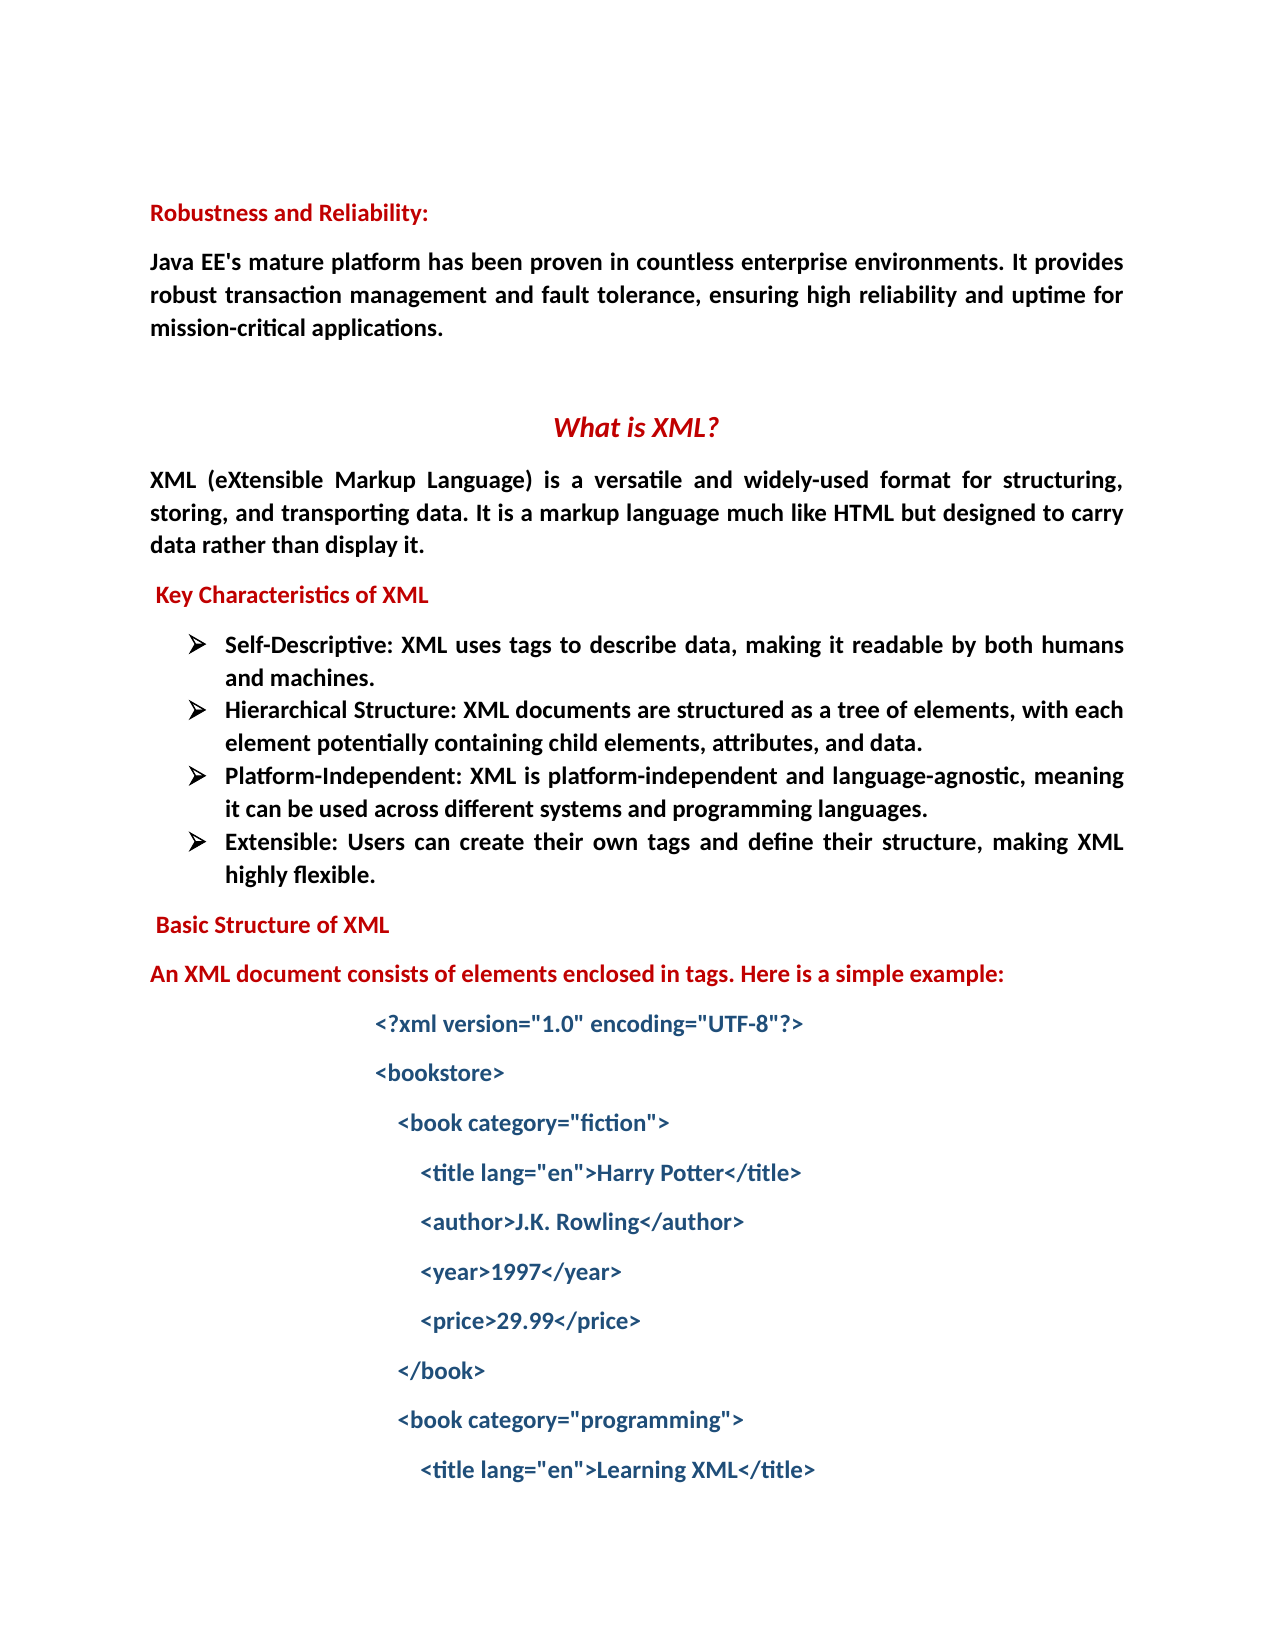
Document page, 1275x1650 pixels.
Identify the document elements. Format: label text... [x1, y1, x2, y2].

text <author>J.K. Rowling</author> [375, 1206, 1125, 1237]
text <book category="programming"> [375, 1405, 1125, 1435]
text <price>29.99</price> [375, 1306, 1125, 1336]
text <title lang="en">Harry Potter</title> [375, 1157, 1125, 1187]
text <title lang="en">Learning XML</title> [375, 1454, 1125, 1485]
text Robustness and Reliability: [150, 197, 1125, 227]
text An XML document consists of elements enclosed in tags. Here is a simple example: [150, 958, 1125, 989]
text Java EE's mature platform has been proven in countless enterprise environments. It provides robust transaction management and fault tolerance, ensuring high reliability and uptime for mission-critical applications. [150, 246, 1125, 343]
text Key Characteristics of XML [150, 579, 1125, 610]
list Self-Descriptive: XML uses tags to describe data, making it readable by both humans and machines. [187, 629, 1125, 692]
text <book category="fiction"> [375, 1107, 1125, 1138]
text <bookstore> [375, 1058, 1125, 1088]
text <year>1997</year> [375, 1256, 1125, 1286]
list Extensible: Users can create their own tags and define their structure, making XML highly flexible. [187, 826, 1125, 890]
text </book> [375, 1355, 1125, 1386]
text What is XML? [150, 409, 1125, 444]
text XML (eXtensible Markup Language) is a versatile and widely-used format for structuring, storing, and transporting data. It is a markup language much like HTML but designed to carry data rather than display it. [150, 464, 1125, 560]
list Hierarchical Structure: XML documents are structured as a tree of elements, with each element potentially containing child elements, attributes, and data. [187, 695, 1125, 758]
list Platform-Independent: XML is platform-independent and language-agnostic, meaning it can be used across different systems and programming languages. [187, 761, 1125, 824]
text Basic Structure of XML [150, 909, 1125, 939]
text <?xml version="1.0" encoding="UTF-8"?> [375, 1008, 1125, 1038]
